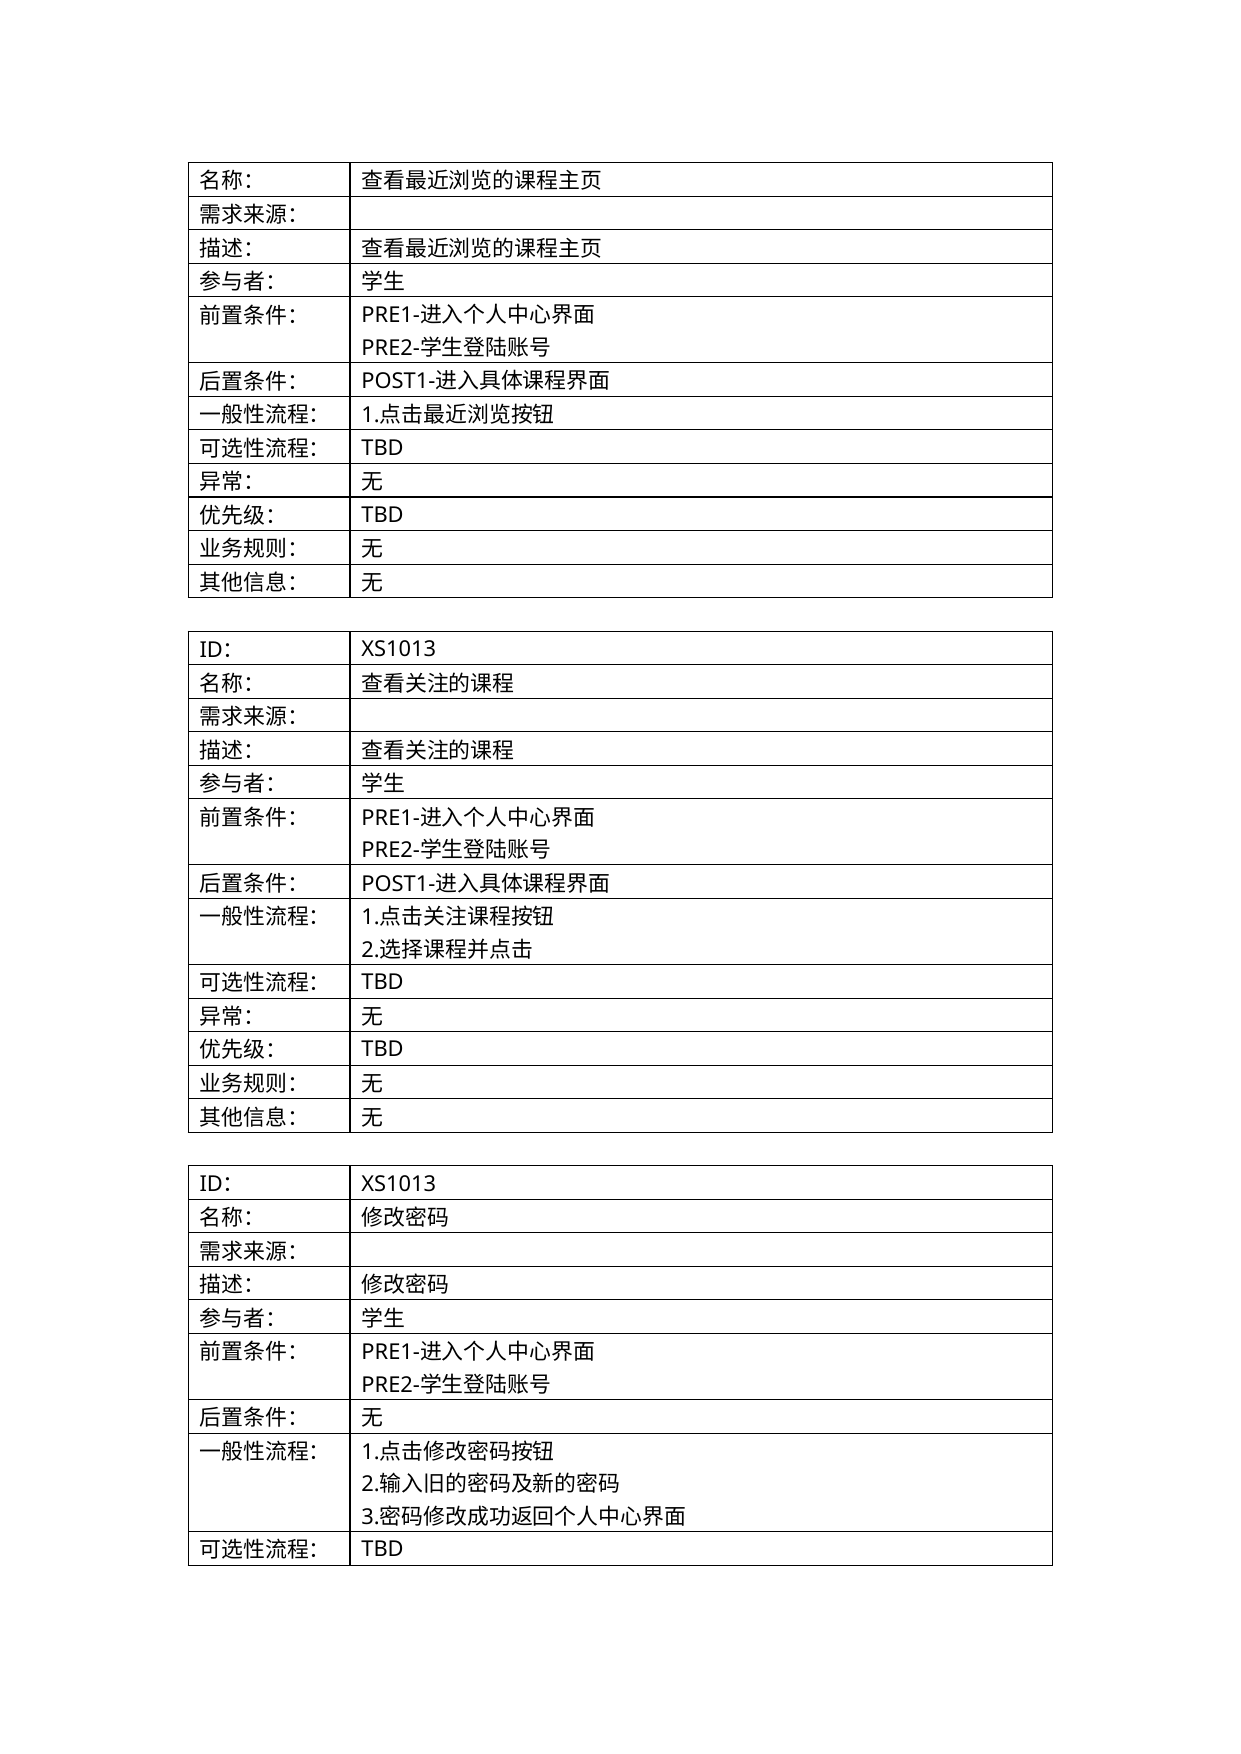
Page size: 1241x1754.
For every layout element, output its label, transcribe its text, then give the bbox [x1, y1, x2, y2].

table_cell 后置条件： [189, 1400, 349, 1432]
table_cell TBD [351, 430, 1052, 463]
table_cell 可选性流程： [189, 1532, 349, 1564]
table_cell 后置条件： [189, 363, 349, 396]
table_cell 前置条件： [189, 297, 349, 362]
table_cell POST1-进入具体课程界面 [351, 865, 1052, 898]
table_cell 学生 [351, 1300, 1052, 1333]
table_cell 无 [351, 1400, 1052, 1432]
table_cell 无 [351, 999, 1052, 1031]
table_cell 无 [351, 1066, 1052, 1098]
table_cell 业务规则： [189, 1066, 349, 1098]
table_cell 查看关注的课程 [351, 732, 1052, 765]
table_cell 查看最近浏览的课程主页 [351, 163, 1052, 196]
table_cell TBD [351, 965, 1052, 997]
table_cell 1.点击修改密码按钮 2.输入旧的密码及新的密码 3.密码修改成功返回个人中心界面 [351, 1434, 1052, 1531]
table_cell 需求来源： [189, 1233, 349, 1266]
table_cell 前置条件： [189, 1334, 349, 1399]
table_cell 描述： [189, 1267, 349, 1299]
table_cell 查看最近浏览的课程主页 [351, 230, 1052, 263]
table_cell 异常： [189, 464, 349, 496]
table_cell PRE1-进入个人中心界面 PRE2-学生登陆账号 [351, 297, 1052, 362]
table_cell 修改密码 [351, 1267, 1052, 1299]
table_cell 异常： [189, 999, 349, 1031]
table_cell 学生 [351, 766, 1052, 798]
table_cell PRE1-进入个人中心界面 PRE2-学生登陆账号 [351, 1334, 1052, 1399]
table_cell 无 [351, 531, 1052, 563]
table_cell 修改密码 [351, 1200, 1052, 1232]
table_cell 学生 [351, 264, 1052, 296]
table_cell 名称： [189, 163, 349, 196]
table_cell [351, 699, 1052, 731]
table_cell PRE1-进入个人中心界面 PRE2-学生登陆账号 [351, 799, 1052, 864]
table_cell 名称： [189, 1200, 349, 1232]
table_cell 可选性流程： [189, 430, 349, 463]
table_cell [351, 197, 1052, 229]
table_cell TBD [351, 1032, 1052, 1064]
table_cell 其他信息： [189, 565, 349, 597]
table_cell 参与者： [189, 1300, 349, 1333]
table_cell 1.点击最近浏览按钮 [351, 397, 1052, 429]
table_cell 参与者： [189, 766, 349, 798]
table_header XS1013 [351, 1166, 1052, 1199]
table_cell [351, 1233, 1052, 1266]
table_cell TBD [351, 498, 1052, 530]
table_header XS1013 [351, 632, 1052, 664]
table_cell 其他信息： [189, 1099, 349, 1132]
table_cell 描述： [189, 230, 349, 263]
table_cell 需求来源： [189, 699, 349, 731]
table_cell 前置条件： [189, 799, 349, 864]
table_header ID： [189, 1166, 349, 1199]
table_cell 名称： [189, 665, 349, 698]
table_cell 一般性流程： [189, 397, 349, 429]
table_cell 可选性流程： [189, 965, 349, 997]
table_cell 无 [351, 565, 1052, 597]
table_cell 优先级： [189, 498, 349, 530]
table_cell 参与者： [189, 264, 349, 296]
table_cell POST1-进入具体课程界面 [351, 363, 1052, 396]
table_cell 后置条件： [189, 865, 349, 898]
table_cell 一般性流程： [189, 899, 349, 964]
table_cell 优先级： [189, 1032, 349, 1064]
table_cell TBD [351, 1532, 1052, 1564]
table_cell 一般性流程： [189, 1434, 349, 1531]
table_header ID： [189, 632, 349, 664]
table_cell 查看关注的课程 [351, 665, 1052, 698]
table_cell 描述： [189, 732, 349, 765]
table_cell 需求来源： [189, 197, 349, 229]
table_cell 1.点击关注课程按钮 2.选择课程并点击 [351, 899, 1052, 964]
table_cell 无 [351, 1099, 1052, 1132]
table_cell 业务规则： [189, 531, 349, 563]
table_cell 无 [351, 464, 1052, 496]
